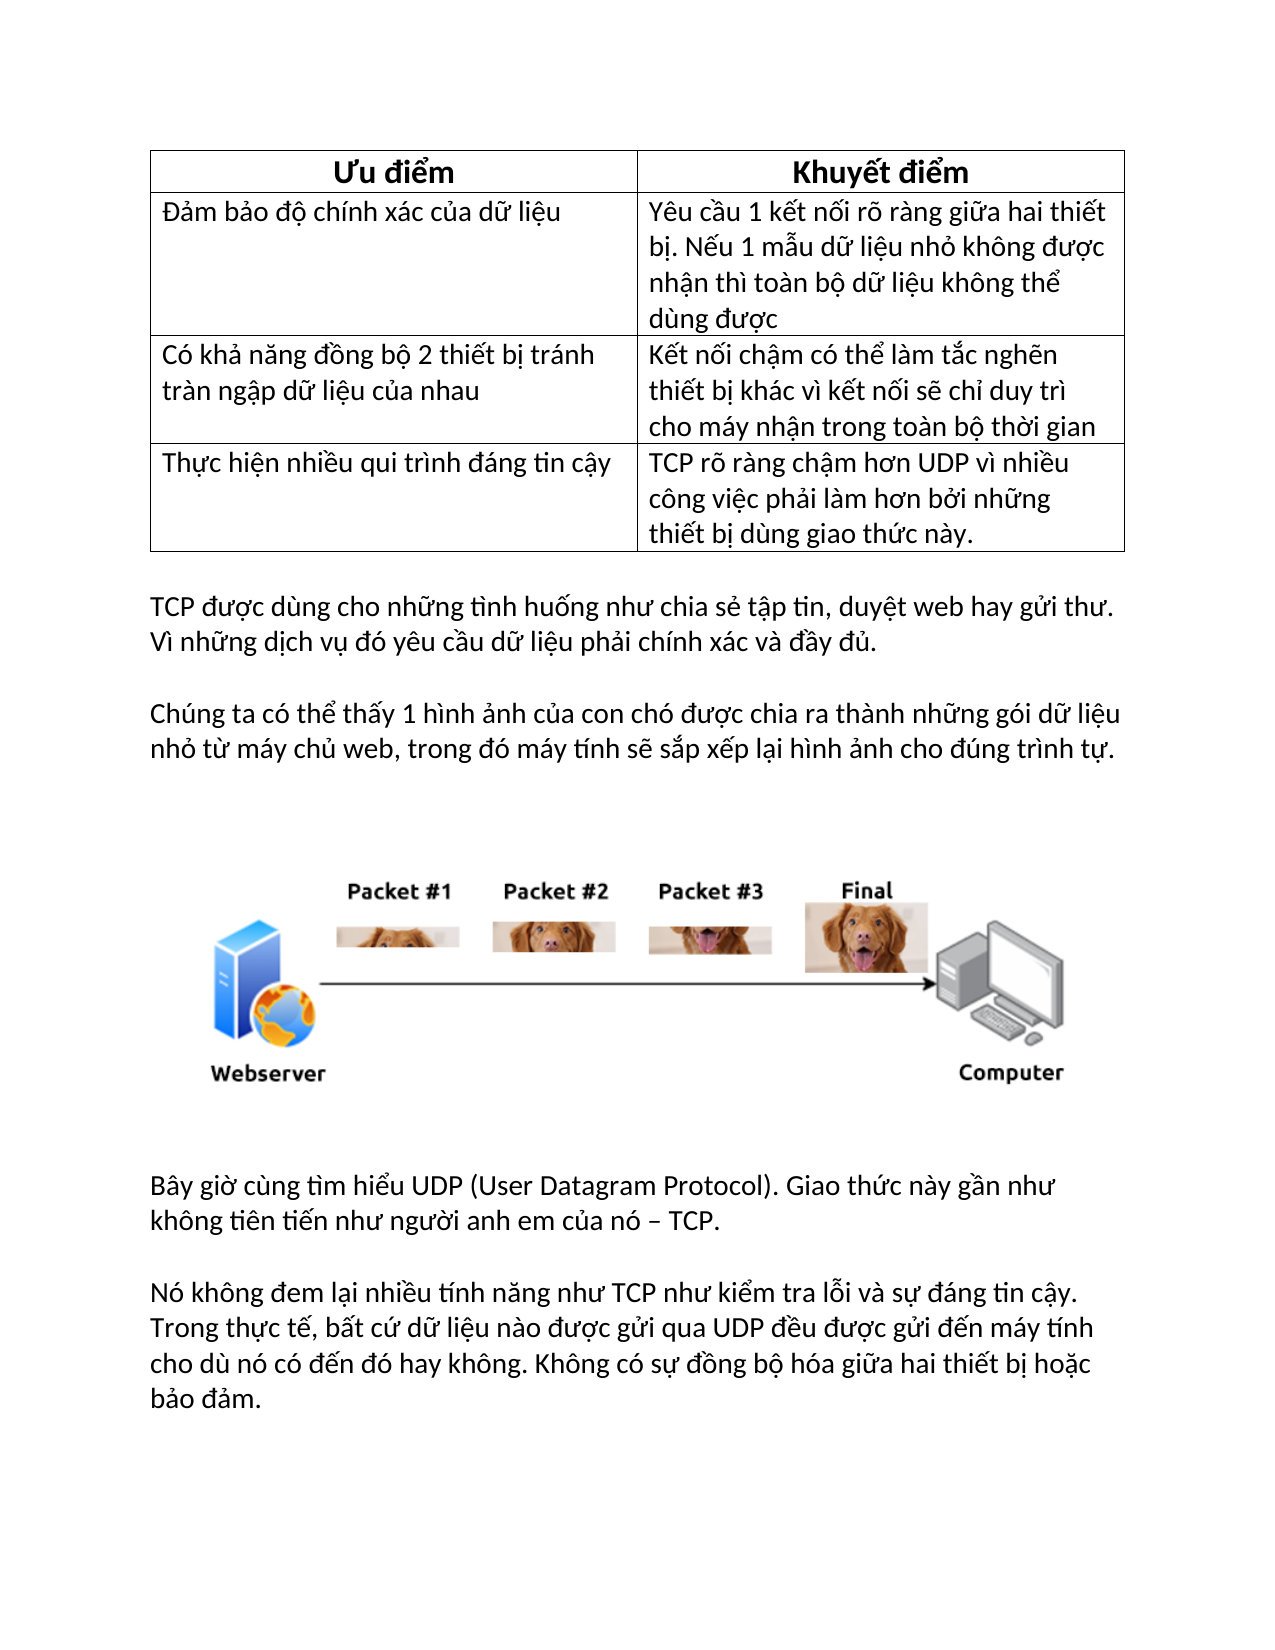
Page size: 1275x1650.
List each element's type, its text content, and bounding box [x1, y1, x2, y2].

table_cell Kết nối chậm có thể làm tắc nghẽn thiết bị khác vì kết nối sẽ chỉ duy trì cho máy nhận trong toàn bộ thời gian [638, 336, 1124, 443]
text Bây giờ cùng tìm hiểu UDP (User Datagram Protocol). Giao thức này gần như không tiên tiến như người anh em của nó – TCP. [150, 1167, 1125, 1238]
text Nó không đem lại nhiều tính năng như TCP như kiểm tra lỗi và sự đáng tin cậy. Trong thực tế, bất cứ dữ liệu nào được gửi qua UDP đều được gửi đến máy tính cho dù nó có đến đó hay không. Không có sự đồng bộ hóa giữa hai thiết bị hoặc bảo đảm. [150, 1274, 1125, 1416]
text TCP được dùng cho những tình huống như chia sẻ tập tin, duyệt web hay gửi thư. Vì những dịch vụ đó yêu cầu dữ liệu phải chính xác và đầy đủ. [150, 588, 1125, 659]
table_cell Yêu cầu 1 kết nối rõ ràng giữa hai thiết bị. Nếu 1 mẫu dữ liệu nhỏ không được nhận thì toàn bộ dữ liệu không thể dùng được [638, 193, 1124, 335]
text Chúng ta có thể thấy 1 hình ảnh của con chó được chia ra thành những gói dữ liệu nhỏ từ máy chủ web, trong đó máy tính sẽ sắp xếp lại hình ảnh cho đúng trình tự. [150, 695, 1125, 766]
table_cell Có khả năng đồng bộ 2 thiết bị tránh tràn ngập dữ liệu của nhau [151, 336, 637, 443]
table_cell Thực hiện nhiều qui trình đáng tin cậy [151, 444, 637, 551]
table_cell Đảm bảo độ chính xác của dữ liệu [151, 193, 637, 335]
table_header Khuyết điểm [638, 151, 1124, 192]
picture [150, 801, 1125, 1167]
table_cell TCP rõ ràng chậm hơn UDP vì nhiều công việc phải làm hơn bởi những thiết bị dùng giao thức này. [638, 444, 1124, 551]
table_header Ưu điểm [151, 151, 637, 192]
